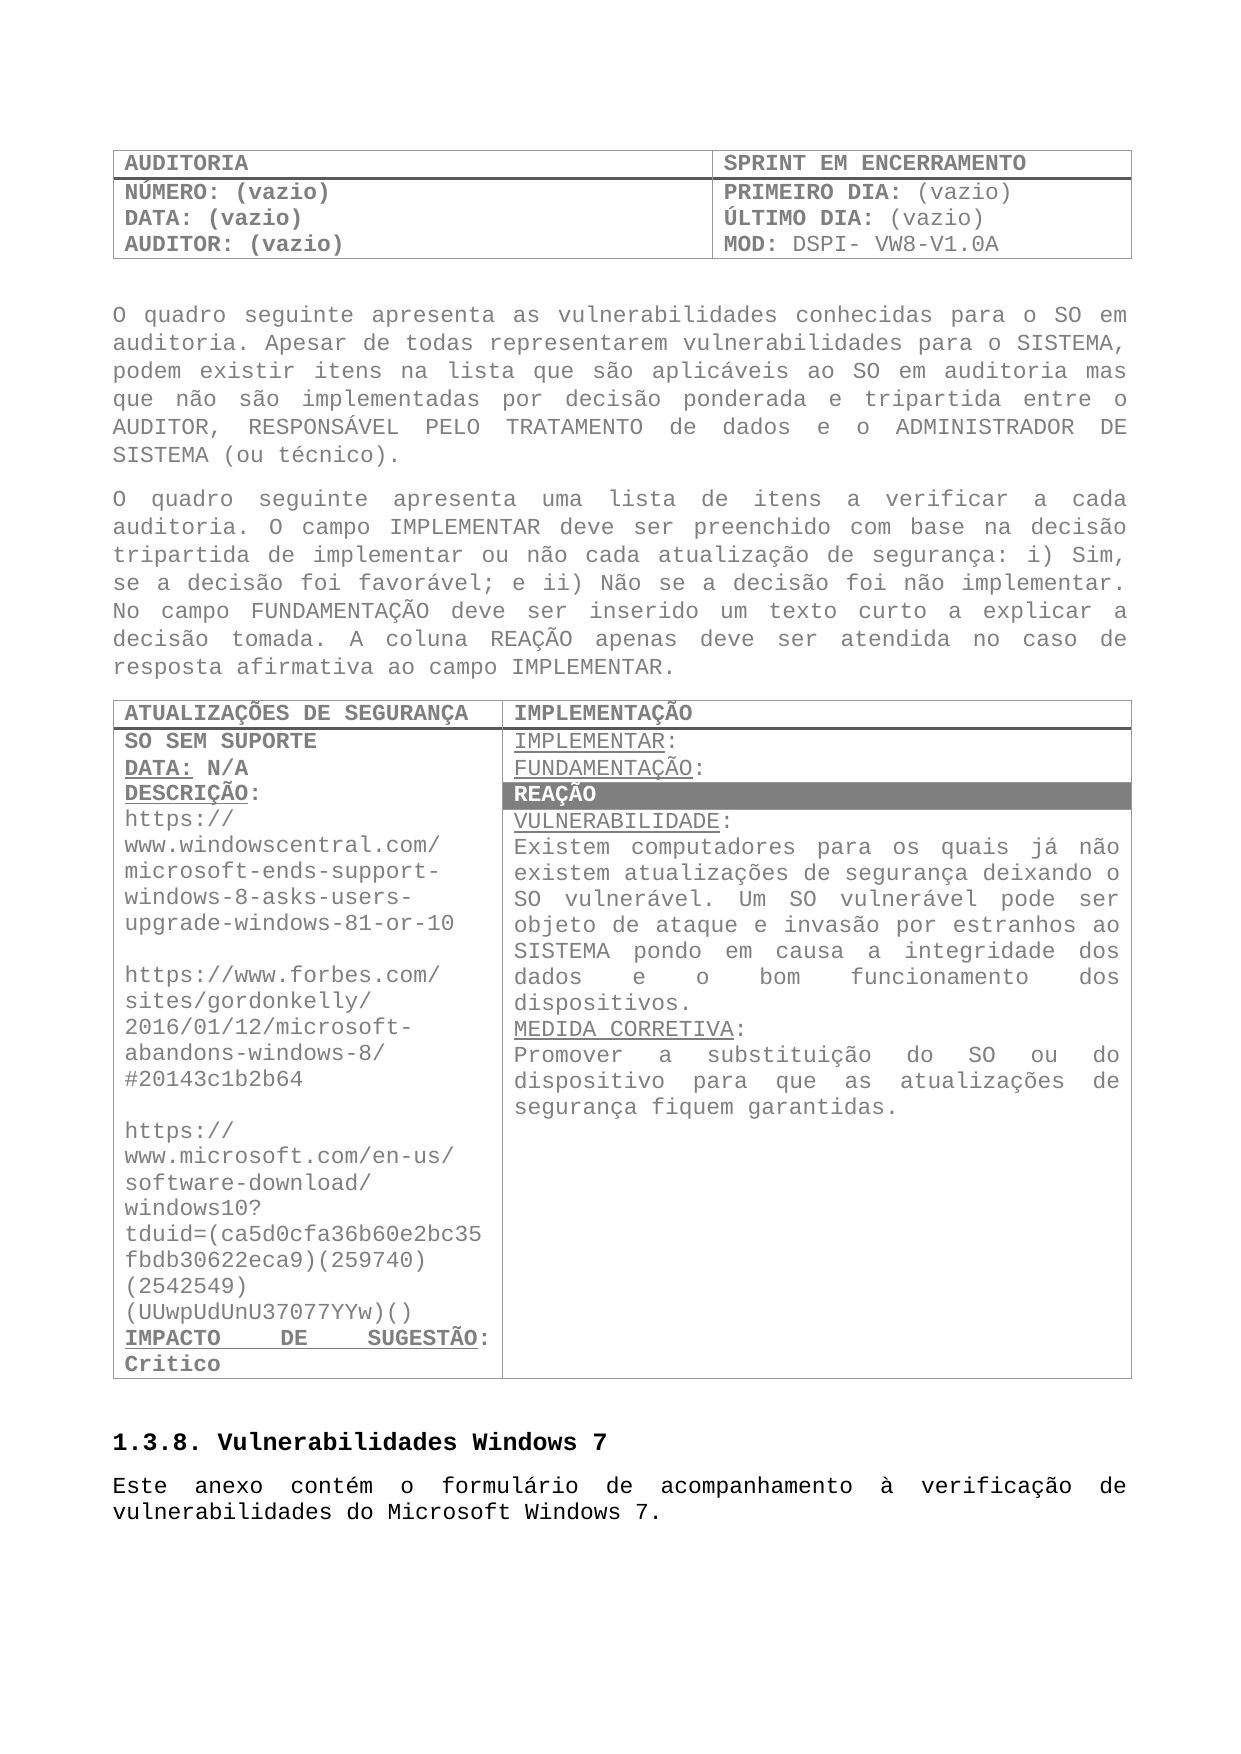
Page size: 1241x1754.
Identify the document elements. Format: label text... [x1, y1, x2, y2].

text O quadro seguinte apresenta uma lista de itens a verificar a cada auditoria. O campo IMPLEMENTAR deve ser preenchido com base na decisão tripartida de implementar ou não cada atualização de segurança: i) Sim, se a decisão foi favorável; e ii) Não se a decisão foi não implementar. No campo FUNDAMENTAÇÃO deve ser inserido um texto curto a explicar a decisão tomada. A coluna REAÇÃO apenas deve ser atendida no caso de resposta afirmativa ao campo IMPLEMENTAR. [112, 488, 1128, 681]
table_cell NÚMERO: (vazio) DATA: (vazio) AUDITOR: (vazio) [114, 180, 712, 258]
table_cell REAÇÃO [503, 783, 1131, 809]
text Vulnerabilidades Windows 7 [112, 1429, 1128, 1458]
list Este anexo contém o formulário de acompanhamento à verificação de vulnerabilidades do Microsoft Windows 7. [112, 1474, 1128, 1526]
table_cell PRIMEIRO DIA: (vazio) ÚLTIMO DIA: (vazio) MOD: DSPI- VW8-V1.0A [713, 180, 1131, 258]
table_cell VULNERABILIDADE: Existem computadores para os quais já não existem atualizações de segurança deixando o SO vulnerável. Um SO vulnerável pode ser objeto de ataque e invasão por estranhos ao SISTEMA pondo em causa a integridade dos dados e o bom funcionamento dos dispositivos. MEDIDA CORRETIVA: Promover a substituição do SO ou do dispositivo para que as atualizações de segurança fiquem garantidas. [503, 810, 1131, 1378]
table_header IMPLEMENTAÇÃO [503, 701, 1131, 727]
table_header SPRINT EM ENCERRAMENTO [713, 151, 1131, 177]
table_header ATUALIZAÇÕES DE SEGURANÇA [114, 701, 502, 727]
table_header AUDITORIA [114, 151, 712, 177]
table_cell SO SEM SUPORTE DATA: N/A DESCRIÇÃO: https://www.windowscentral.com/microsoft-ends-support-windows-8-asks-users-upgrade-windows-81-or-10 https://www.forbes.com/sites/gordonkelly/2016/01/12/microsoft-abandons-windows-8/#20143c1b2b64 https://www.microsoft.com/en-us/software-download/windows10?tduid=(ca5d0cfa36b60e2bc35fbdb30622eca9)(259740)(2542549)(UUwpUdUnU37077YYw)() IMPACTO DE SUGESTÃO: Critico [114, 730, 502, 1378]
table_cell IMPLEMENTAR: FUNDAMENTAÇÃO: [503, 730, 1131, 782]
